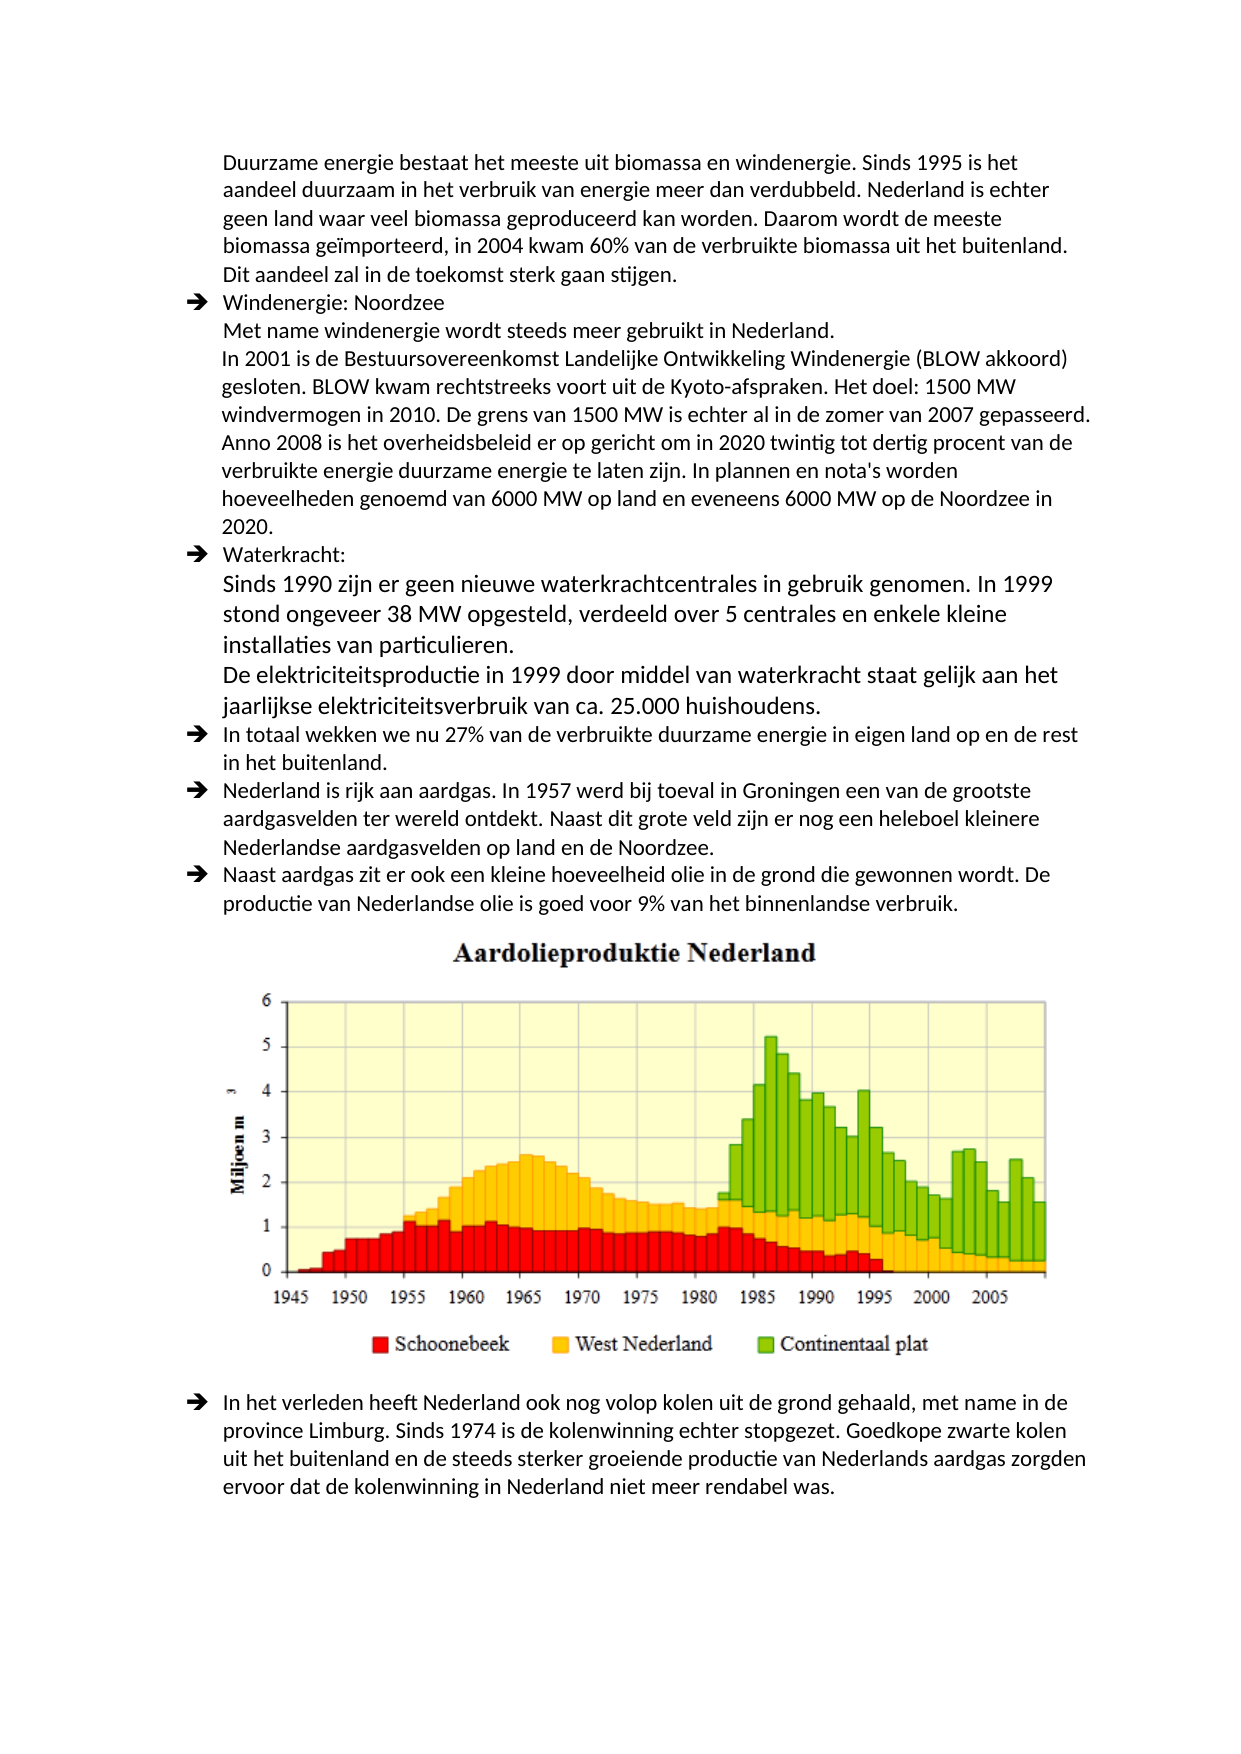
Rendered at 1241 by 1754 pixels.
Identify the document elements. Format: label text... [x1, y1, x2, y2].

list Windenergie: Noordzee [185, 288, 1093, 316]
text In 2001 is de Bestuursovereenkomst Landelijke Ontwikkeling Windenergie (BLOW akkoord) gesloten. BLOW kwam rechtstreeks voort uit de Kyoto-afspraken. Het doel: 1500 MW windvermogen in 2010. De grens van 1500 MW is echter al in de zomer van 2007 gepasseerd. Anno 2008 is het overheidsbeleid er op gericht om in 2020 twintig tot dertig procent van de verbruikte energie duurzame energie te laten zijn. In plannen en nota's worden hoeveelheden genoemd van 6000 MW op land en eveneens 6000 MW op de Noordzee in 2020. [221, 344, 1093, 540]
list Nederland is rijk aan aardgas. In 1957 werd bij toeval in Groningen een van de grootste aardgasvelden ter wereld ontdekt. Naast dit grote veld zijn er nog een heleboel kleinere Nederlandse aardgasvelden op land en de Noordzee. [185, 777, 1093, 861]
text Met name windenergie wordt steeds meer gebruikt in Nederland. [223, 316, 1093, 344]
list Naast aardgas zit er ook een kleine hoeveelheid olie in de grond die gewonnen wordt. De productie van Nederlandse olie is goed voor 9% van het binnenlandse verbruik. [185, 861, 1093, 917]
picture [222, 916, 1054, 1361]
list In het verleden heeft Nederland ook nog volop kolen uit de grond gehaald, met name in de province Limburg. Sinds 1974 is de kolenwinning echter stopgezet. Goedkope zwarte kolen uit het buitenland en de steeds sterker groeiende productie van Nederlands aardgas zorgden ervoor dat de kolenwinning in Nederland niet meer rendabel was. [185, 1388, 1093, 1501]
text Duurzame energie bestaat het meeste uit biomassa en windenergie. Sinds 1995 is het aandeel duurzaam in het verbruik van energie meer dan verdubbeld. Nederland is echter geen land waar veel biomassa geproduceerd kan worden. Daarom wordt de meeste biomassa geïmporteerd, in 2004 kwam 60% van de verbruikte biomassa uit het buitenland. Dit aandeel zal in de toekomst sterk gaan stijgen. [223, 148, 1093, 288]
text Sinds 1990 zijn er geen nieuwe waterkrachtcentrales in gebruik genomen. In 1999 stond ongeveer 38 MW opgesteld, verdeeld over 5 centrales en enkele kleine installaties van particulieren. [223, 568, 1093, 659]
text De elektriciteitsproductie in 1999 door middel van waterkracht staat gelijk aan het jaarlijkse elektriciteitsverbruik van ca. 25.000 huishoudens. [223, 659, 1093, 721]
list In totaal wekken we nu 27% van de verbruikte duurzame energie in eigen land op en de rest in het buitenland. [185, 721, 1093, 777]
list Waterkracht: [185, 540, 1093, 568]
